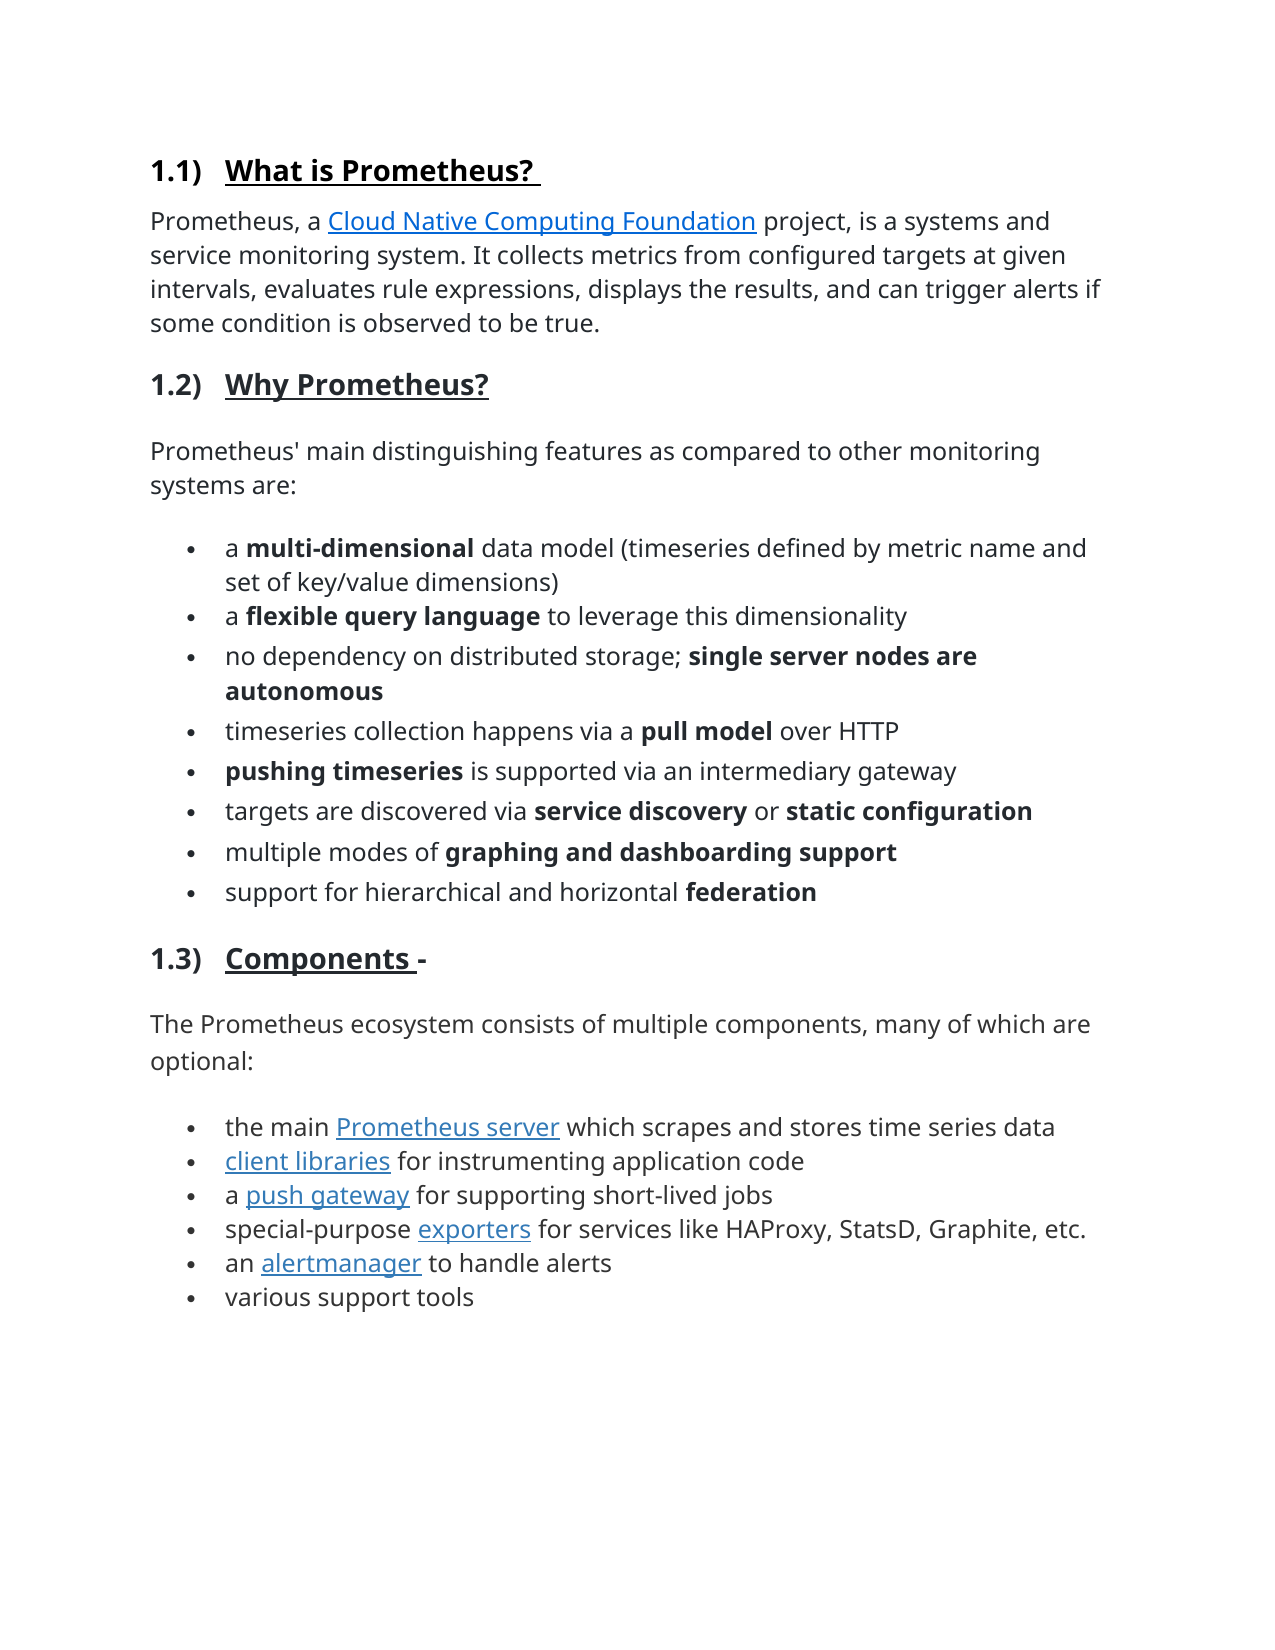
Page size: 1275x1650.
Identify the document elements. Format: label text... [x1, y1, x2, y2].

list timeseries collection happens via a pull model over HTTP [187, 713, 1125, 747]
list multiple modes of graphing and dashboarding support [187, 834, 1125, 868]
text Prometheus' main distinguishing features as compared to other monitoring systems are: [150, 433, 1125, 501]
list support for hierarchical and horizontal federation [187, 875, 1125, 909]
list Components - [150, 938, 1125, 978]
list the main Prometheus server which scrapes and stores time series data [187, 1109, 1125, 1143]
list a flexible query language to leverage this dimensionality [187, 599, 1125, 633]
list a multi-dimensional data model (timeseries defined by metric name and set of key/value dimensions) [187, 531, 1125, 599]
list client libraries for instrumenting application code [187, 1143, 1125, 1178]
list pushing timeseries is supported via an intermediary gateway [187, 754, 1125, 788]
list no dependency on distributed storage; single server nodes are autonomous [187, 639, 1125, 707]
list What is Prometheus? [150, 150, 1125, 190]
list targets are discovered via service discovery or static configuration [187, 794, 1125, 828]
list special-purpose exporters for services like HAProxy, StatsD, Graphite, etc. [187, 1212, 1125, 1246]
list various support tools [187, 1280, 1125, 1314]
list an alertmanager to handle alerts [187, 1246, 1125, 1280]
text The Prometheus ecosystem consists of multiple components, many of which are optional: [150, 1007, 1125, 1078]
list a push gateway for supporting short-lived jobs [187, 1178, 1125, 1212]
text Prometheus, a Cloud Native Computing Foundation project, is a systems and service monitoring system. It collects metrics from configured targets at given intervals, evaluates rule expressions, displays the results, and can trigger alerts if some condition is observed to be true. [150, 203, 1125, 339]
list Why Prometheus? [150, 364, 1125, 404]
